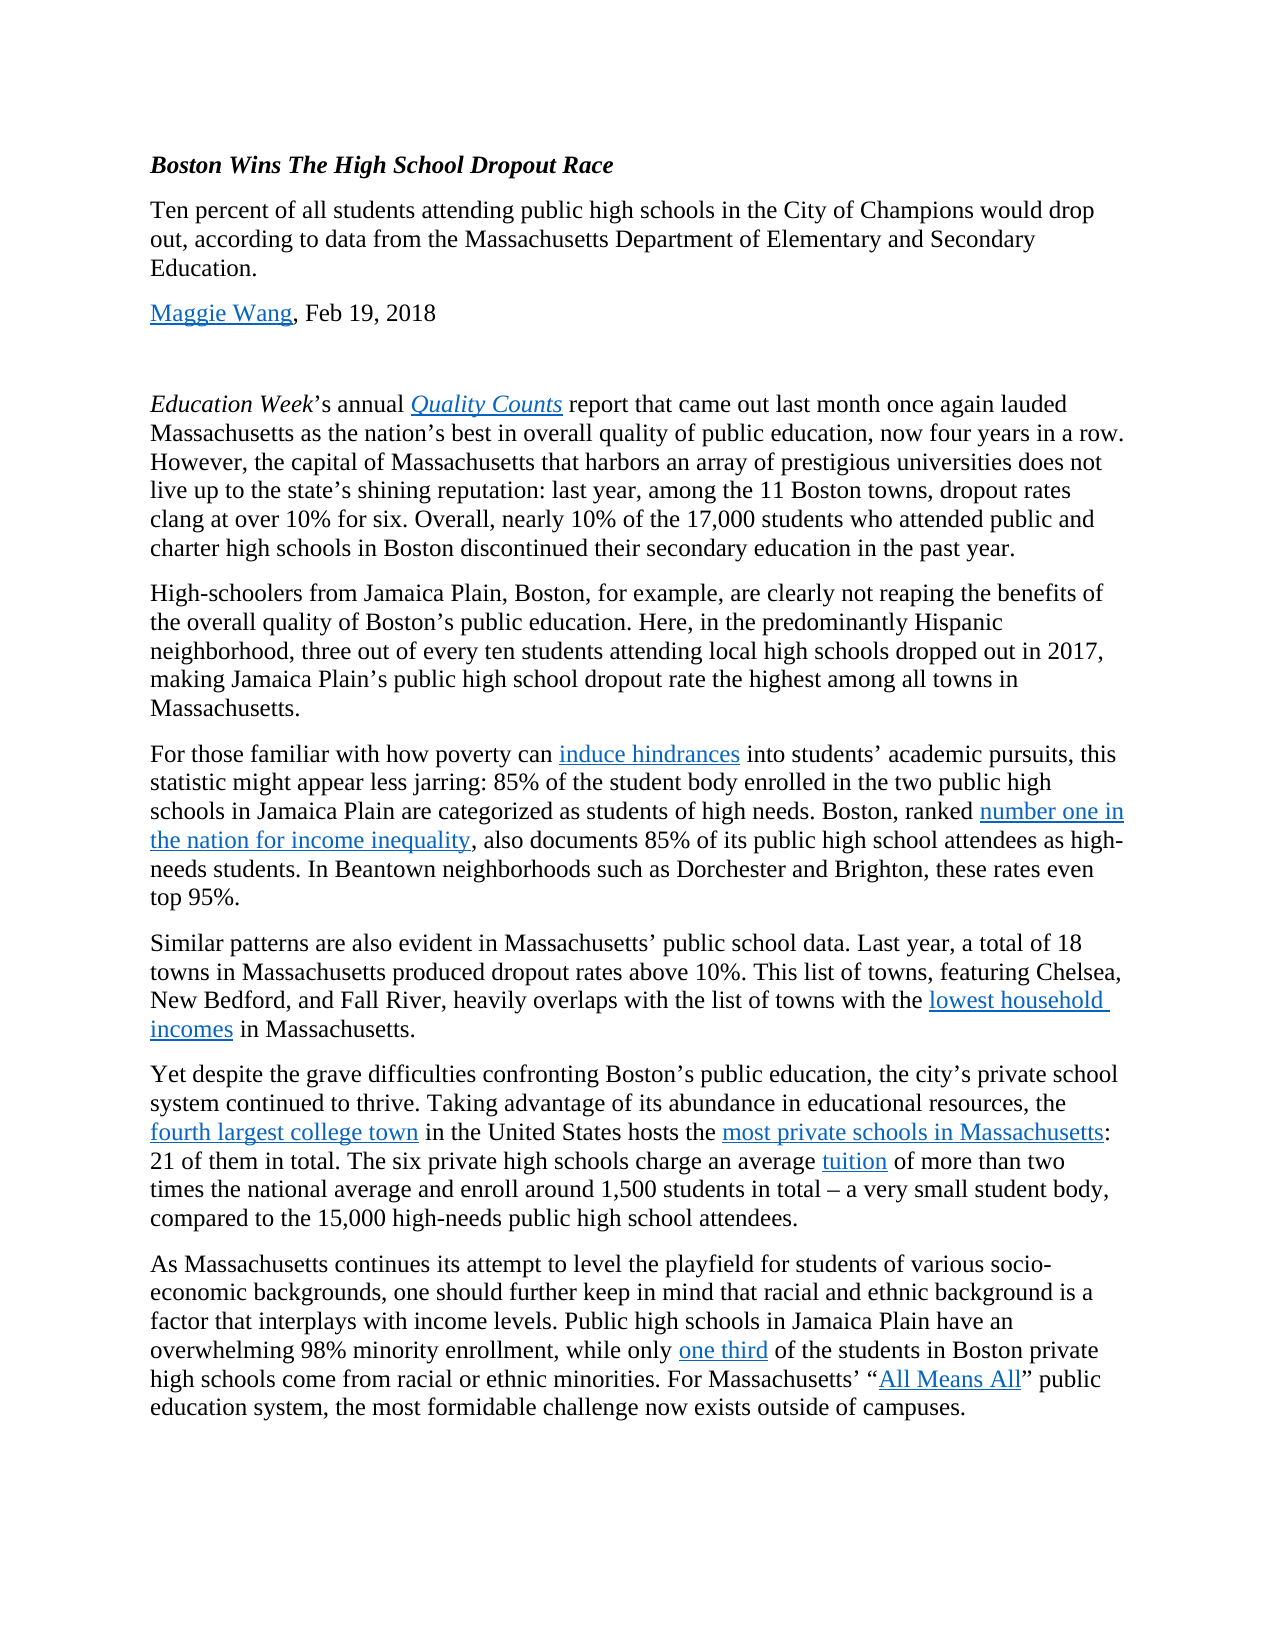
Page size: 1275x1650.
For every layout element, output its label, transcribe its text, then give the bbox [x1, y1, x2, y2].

text High-schoolers from Jamaica Plain, Boston, for example, are clearly not reaping the benefits of the overall quality of Boston’s public education. Here, in the predominantly Hispanic neighborhood, three out of every ten students attending local high schools dropped out in 2017, making Jamaica Plain’s public high school dropout rate the highest among all towns in Massachusetts. [150, 578, 1125, 722]
text Yet despite the grave difficulties confronting Boston’s public education, the city’s private school system continued to thrive. Taking advantage of its abundance in educational resources, the fourth largest college town in the United States hosts the most private schools in Massachusetts: 21 of them in total. The six private high schools charge an average tuition of more than two times the national average and enroll around 1,500 students in total – a very small student body, compared to the 15,000 high-needs public high school attendees. [150, 1059, 1125, 1232]
text Ten percent of all students attending public high schools in the City of Champions would drop out, according to data from the Massachusetts Department of Elementary and Secondary Education. [150, 195, 1125, 282]
text As Massachusetts continues its attempt to level the playfield for students of various socio-economic backgrounds, one should further keep in mind that racial and ethnic background is a factor that interplays with income levels. Public high schools in Jamaica Plain have an overwhelming 98% minority enrollment, while only one third of the students in Boston private high schools come from racial or ethnic minorities. For Massachusetts’ “All Means All” public education system, the most formidable challenge now exists outside of campuses. [150, 1249, 1125, 1421]
text Education Week’s annual Quality Counts report that came out last month once again lauded Massachusetts as the nation’s best in overall quality of public education, now four years in a row. However, the capital of Massachusetts that harbors an array of prestigious universities does not live up to the state’s shining reputation: last year, among the 11 Boston towns, dropout rates clang at over 10% for six. Overall, nearly 10% of the 17,000 students who attended public and charter high schools in Boston discontinued their secondary education in the past year. [150, 389, 1125, 562]
text Boston Wins The High School Dropout Race [150, 150, 1125, 179]
text For those familiar with how poverty can induce hindrances into students’ academic pursuits, this statistic might appear less jarring: 85% of the student body enrolled in the two public high schools in Jamaica Plain are categorized as students of high needs. Boston, ranked number one in the nation for income inequality, also documents 85% of its public high school attendees as high-needs students. In Beantown neighborhoods such as Dorchester and Brighton, these rates even top 95%. [150, 739, 1125, 911]
text Similar patterns are also evident in Massachusetts’ public school data. Last year, a total of 18 towns in Massachusetts produced dropout rates above 10%. This list of towns, featuring Chelsea, New Bedford, and Fall River, heavily overlaps with the list of towns with the lowest household incomes in Massachusetts. [150, 928, 1125, 1043]
text Maggie Wang, Feb 19, 2018 [150, 298, 1125, 327]
